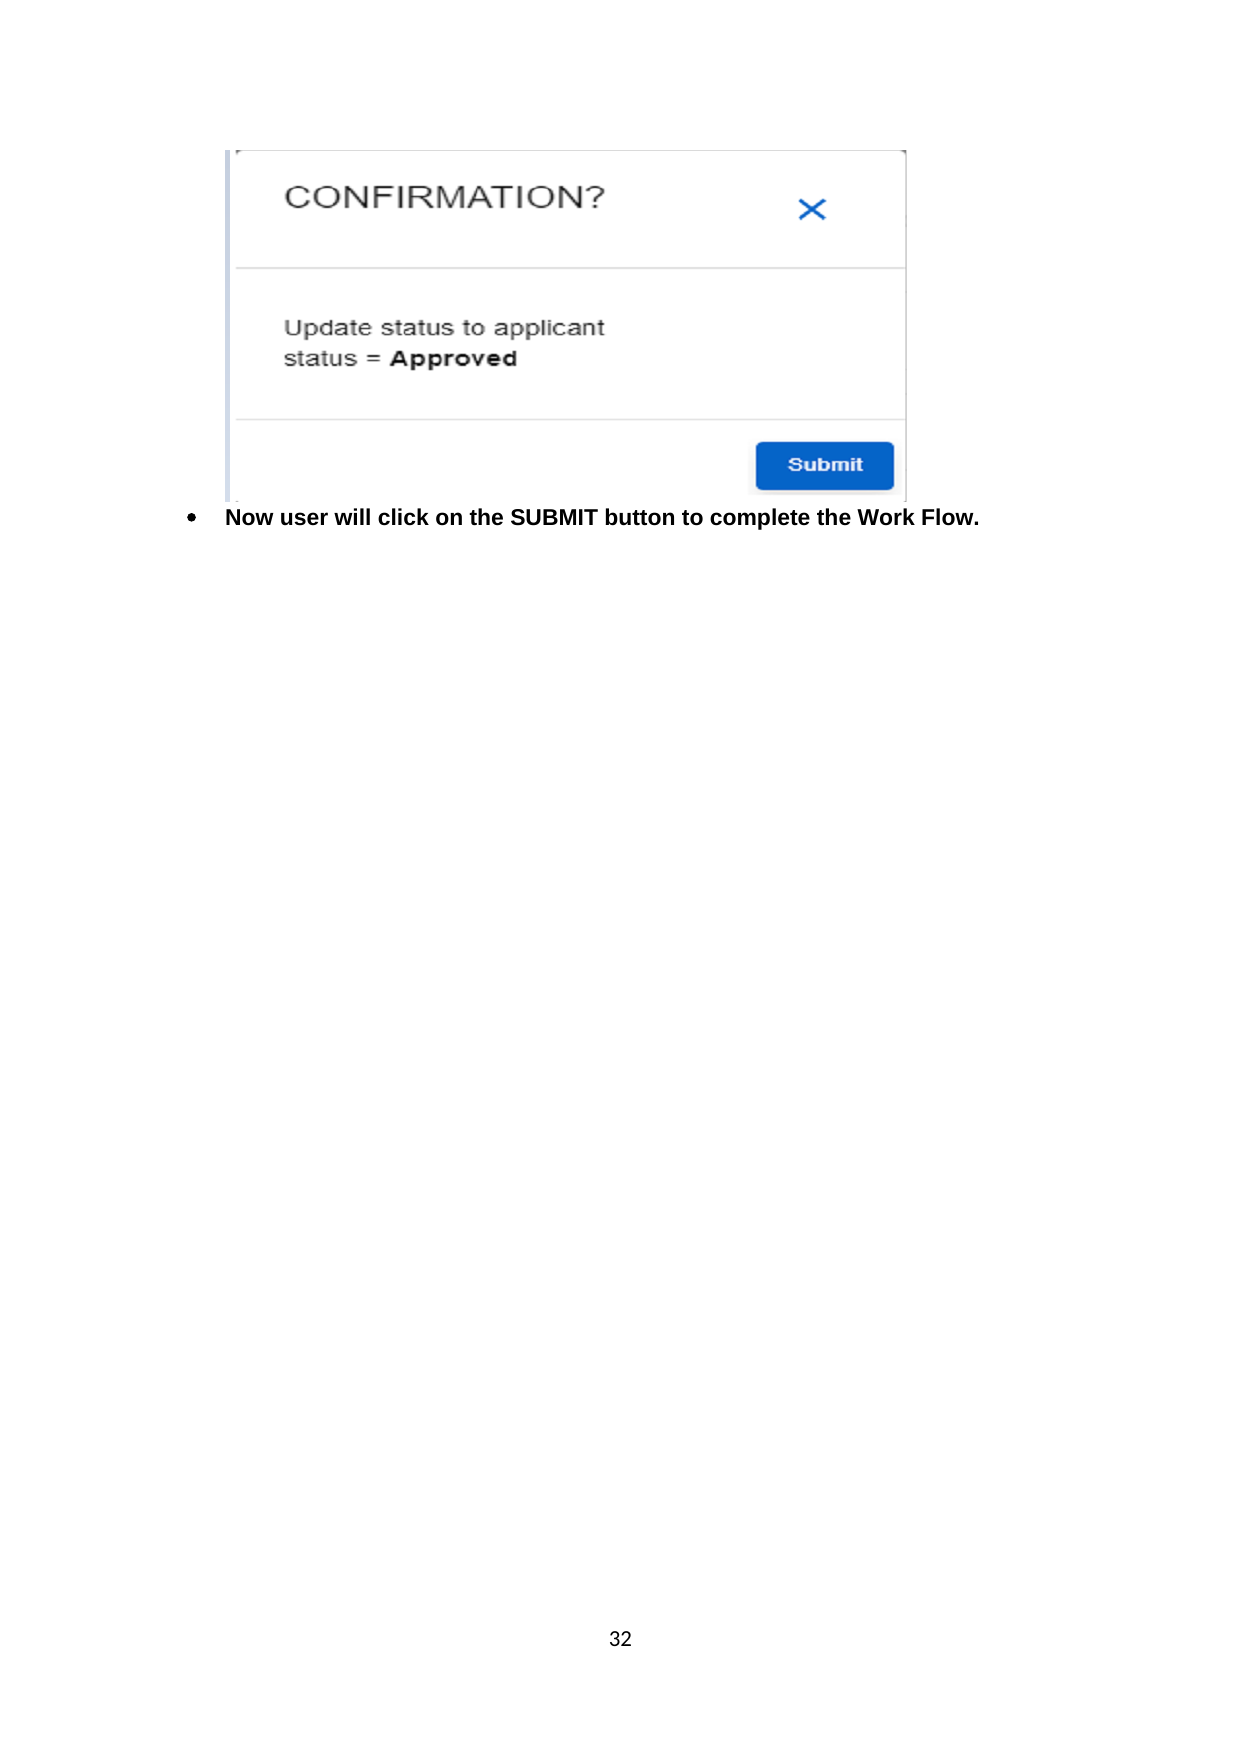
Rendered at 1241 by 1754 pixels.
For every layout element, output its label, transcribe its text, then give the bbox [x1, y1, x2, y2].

picture [225, 150, 907, 502]
list Now user will click on the SUBMIT button to complete the Work Flow. [187, 504, 1090, 530]
